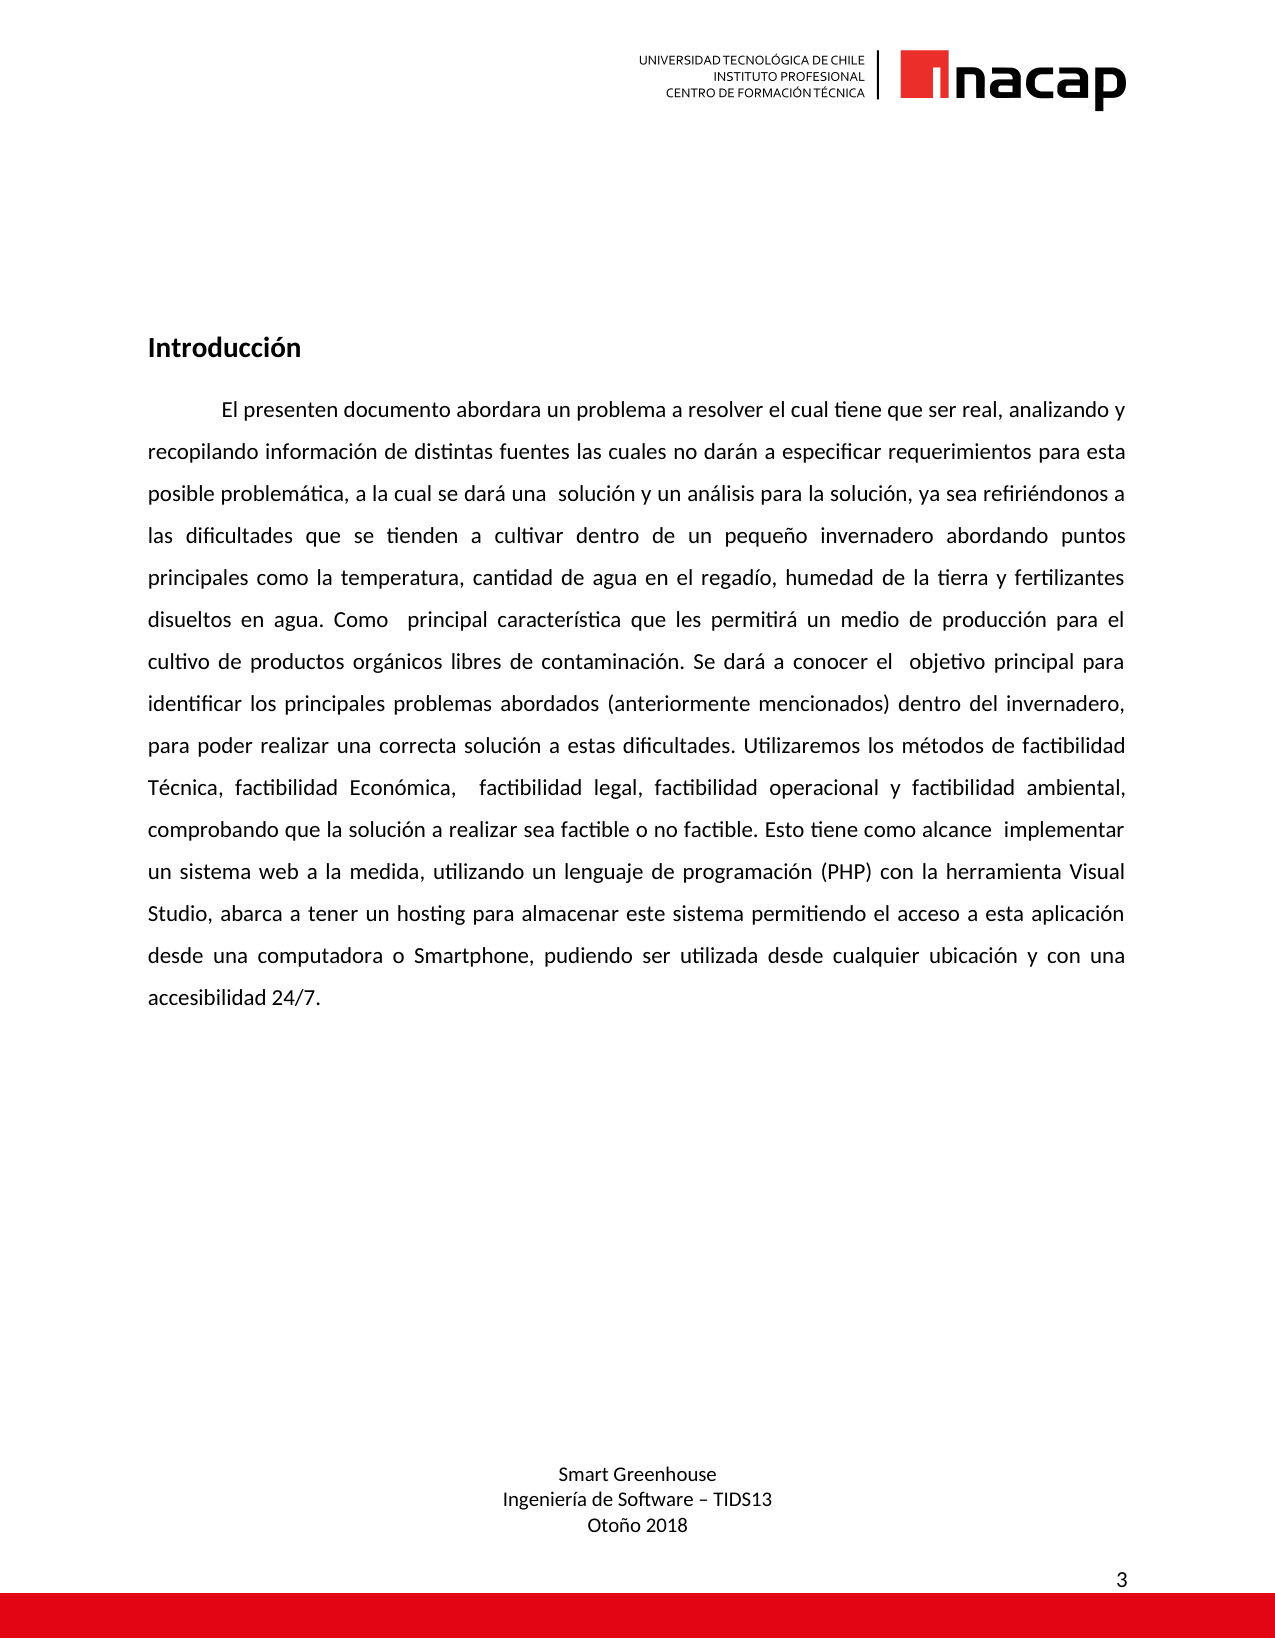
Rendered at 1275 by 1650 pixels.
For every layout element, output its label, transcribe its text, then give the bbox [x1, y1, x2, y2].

text El presenten documento abordara un problema a resolver el cual tiene que ser real, analizando y recopilando información de distintas fuentes las cuales no darán a especificar requerimientos para esta posible problemática, a la cual se dará una solución y un análisis para la solución, ya sea refiriéndonos a las dificultades que se tienden a cultivar dentro de un pequeño invernadero abordando puntos principales como la temperatura, cantidad de agua en el regadío, humedad de la tierra y fertilizantes disueltos en agua. Como principal característica que les permitirá un medio de producción para el cultivo de productos orgánicos libres de contaminación. Se dará a conocer el objetivo principal para identificar los principales problemas abordados (anteriormente mencionados) dentro del invernadero, para poder realizar una correcta solución a estas dificultades. Utilizaremos los métodos de factibilidad Técnica, factibilidad Económica, factibilidad legal, factibilidad operacional y factibilidad ambiental, comprobando que la solución a realizar sea factible o no factible. Esto tiene como alcance implementar un sistema web a la medida, utilizando un lenguaje de programación (PHP) con la herramienta Visual Studio, abarca a tener un hosting para almacenar este sistema permitiendo el acceso a esta aplicación desde una computadora o Smartphone, pudiendo ser utilizada desde cualquier ubicación y con una accesibilidad 24/7. [148, 396, 1127, 1011]
picture [636, 46, 1128, 112]
text Introducción [148, 329, 1127, 365]
